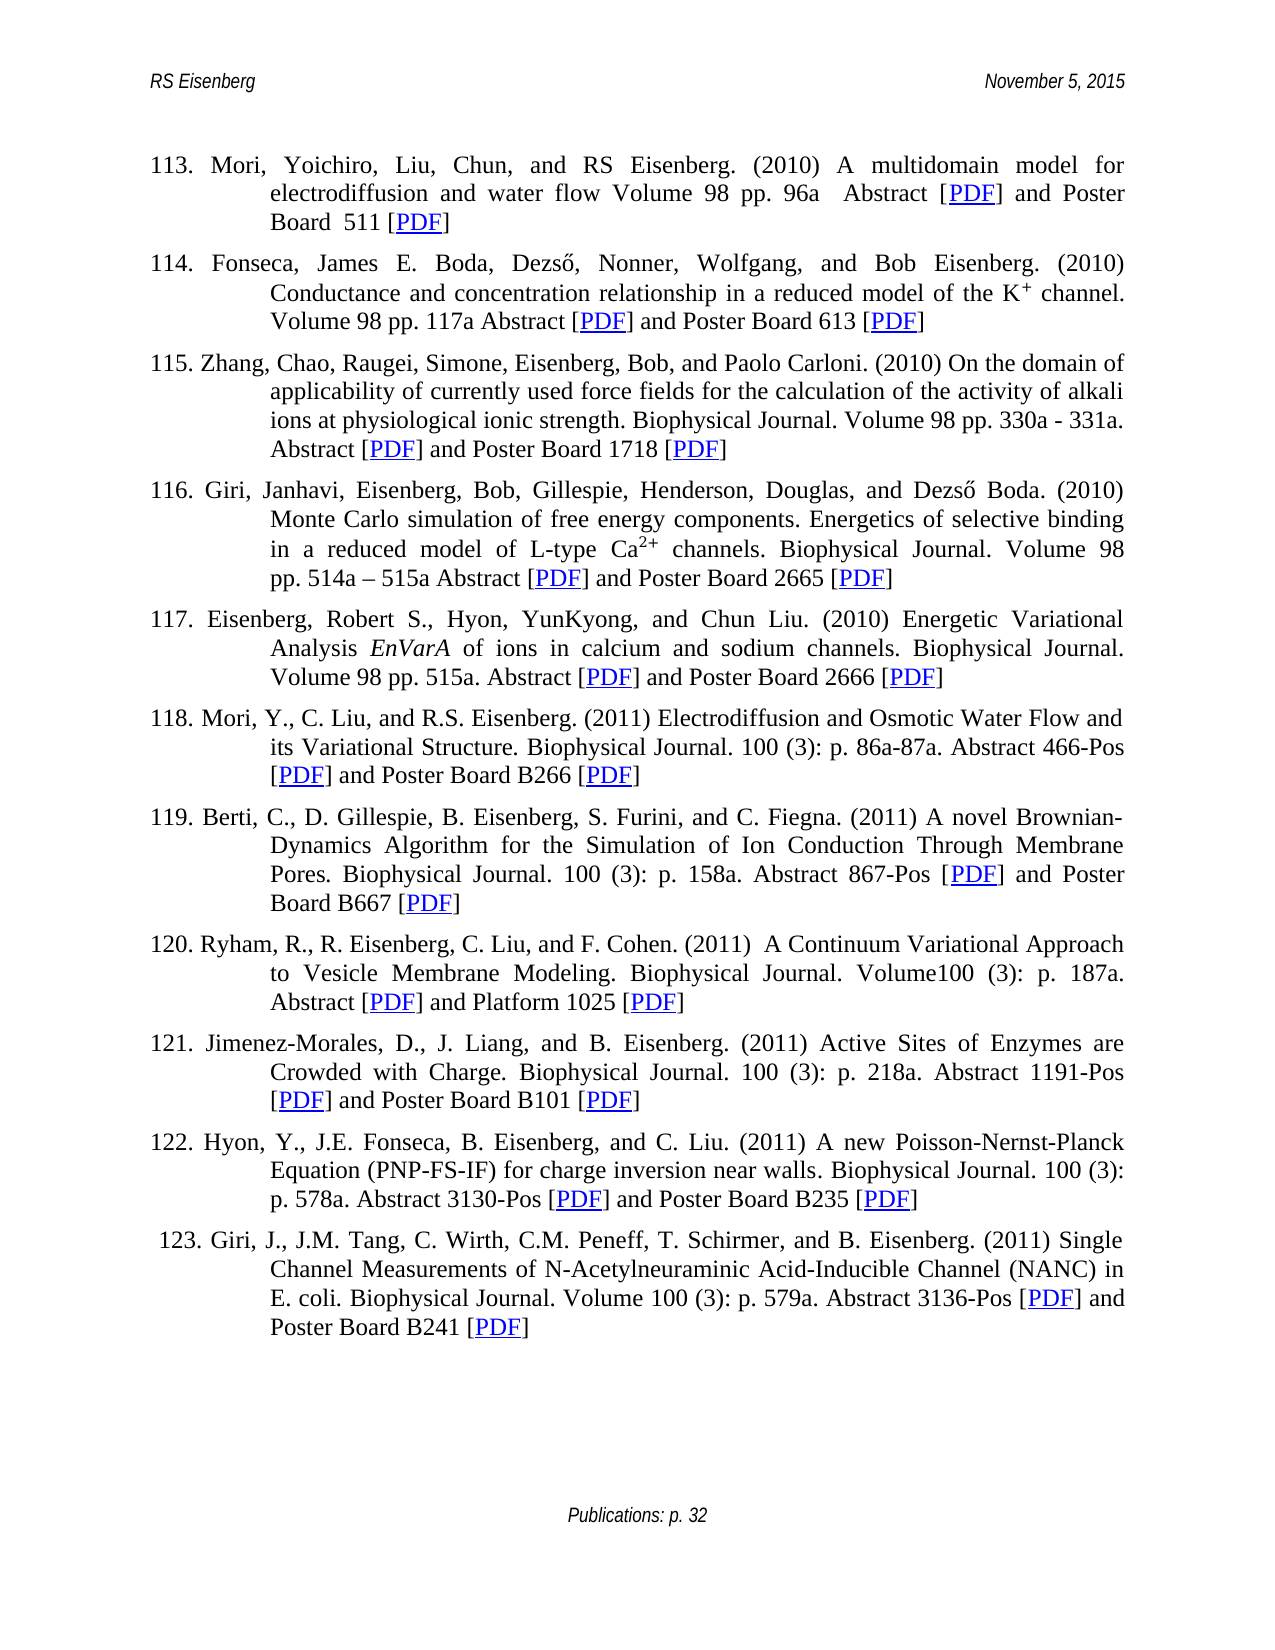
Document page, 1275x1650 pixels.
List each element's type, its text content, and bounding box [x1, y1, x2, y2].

text 122. Hyon, Y., J.E. Fonseca, B. Eisenberg, and C. Liu. (2011) A new Poisson-Nernst-Planck Equation (PNP-FS-IF) for charge inversion near walls. Biophysical Journal. 100 (3): p. 578a. Abstract 3130-Pos [PDF] and Poster Board B235 [PDF] [150, 1127, 1125, 1213]
text 114. Fonseca, James E. Boda, Dezső, Nonner, Wolfgang, and Bob Eisenberg. (2010) Conductance and concentration relationship in a reduced model of the K+ channel. Volume 98 pp. 117a Abstract [PDF] and Poster Board 613 [PDF] [150, 248, 1125, 335]
text 115. Zhang, Chao, Raugei, Simone, Eisenberg, Bob, and Paolo Carloni. (2010) On the domain of applicability of currently used force fields for the calculation of the activity of alkali ions at physiological ionic strength. Biophysical Journal. Volume 98 pp. 330a - 331a. Abstract [PDF] and Poster Board 1718 [PDF] [150, 348, 1125, 463]
text 120. Ryham, R., R. Eisenberg, C. Liu, and F. Cohen. (2011) A Continuum Variational Approach to Vesicle Membrane Modeling. Biophysical Journal. Volume100 (3): p. 187a. Abstract [PDF] and Platform 1025 [PDF] [150, 929, 1125, 1015]
text 119. Berti, C., D. Gillespie, B. Eisenberg, S. Furini, and C. Fiegna. (2011) A novel Brownian-Dynamics Algorithm for the Simulation of Ion Conduction Through Membrane Pores. Biophysical Journal. 100 (3): p. 158a. Abstract 867-Pos [PDF] and Poster Board B667 [PDF] [150, 802, 1125, 917]
text 118. Mori, Y., C. Liu, and R.S. Eisenberg. (2011) Electrodiffusion and Osmotic Water Flow and its Variational Structure. Biophysical Journal. 100 (3): p. 86a-87a. Abstract 466-Pos [PDF] and Poster Board B266 [PDF] [150, 703, 1125, 789]
text 113. Mori, Yoichiro, Liu, Chun, and RS Eisenberg. (2010) A multidomain model for electrodiffusion and water flow Volume 98 pp. 96a Abstract [PDF] and Poster Board 511 [PDF] [150, 150, 1125, 236]
text 116. Giri, Janhavi, Eisenberg, Bob, Gillespie, Henderson, Douglas, and Dezső Boda. (2010) Monte Carlo simulation of free energy components. Energetics of selective binding in a reduced model of L-type Ca2+ channels. Biophysical Journal. Volume 98 pp. 514a – 515a Abstract [PDF] and Poster Board 2665 [PDF] [150, 475, 1125, 592]
text 121. Jimenez-Morales, D., J. Liang, and B. Eisenberg. (2011) Active Sites of Enzymes are Crowded with Charge. Biophysical Journal. 100 (3): p. 218a. Abstract 1191-Pos [PDF] and Poster Board B101 [PDF] [150, 1028, 1125, 1114]
text 123. Giri, J., J.M. Tang, C. Wirth, C.M. Peneff, T. Schirmer, and B. Eisenberg. (2011) Single Channel Measurements of N-Acetylneuraminic Acid-Inducible Channel (NANC) in E. coli. Biophysical Journal. Volume 100 (3): p. 579a. Abstract 3136-Pos [PDF] and Poster Board B241 [PDF] [150, 1225, 1125, 1340]
text 117. Eisenberg, Robert S., Hyon, YunKyong, and Chun Liu. (2010) Energetic Variational Analysis EnVarA of ions in calcium and sodium channels. Biophysical Journal. Volume 98 pp. 515a. Abstract [PDF] and Poster Board 2666 [PDF] [150, 604, 1125, 690]
